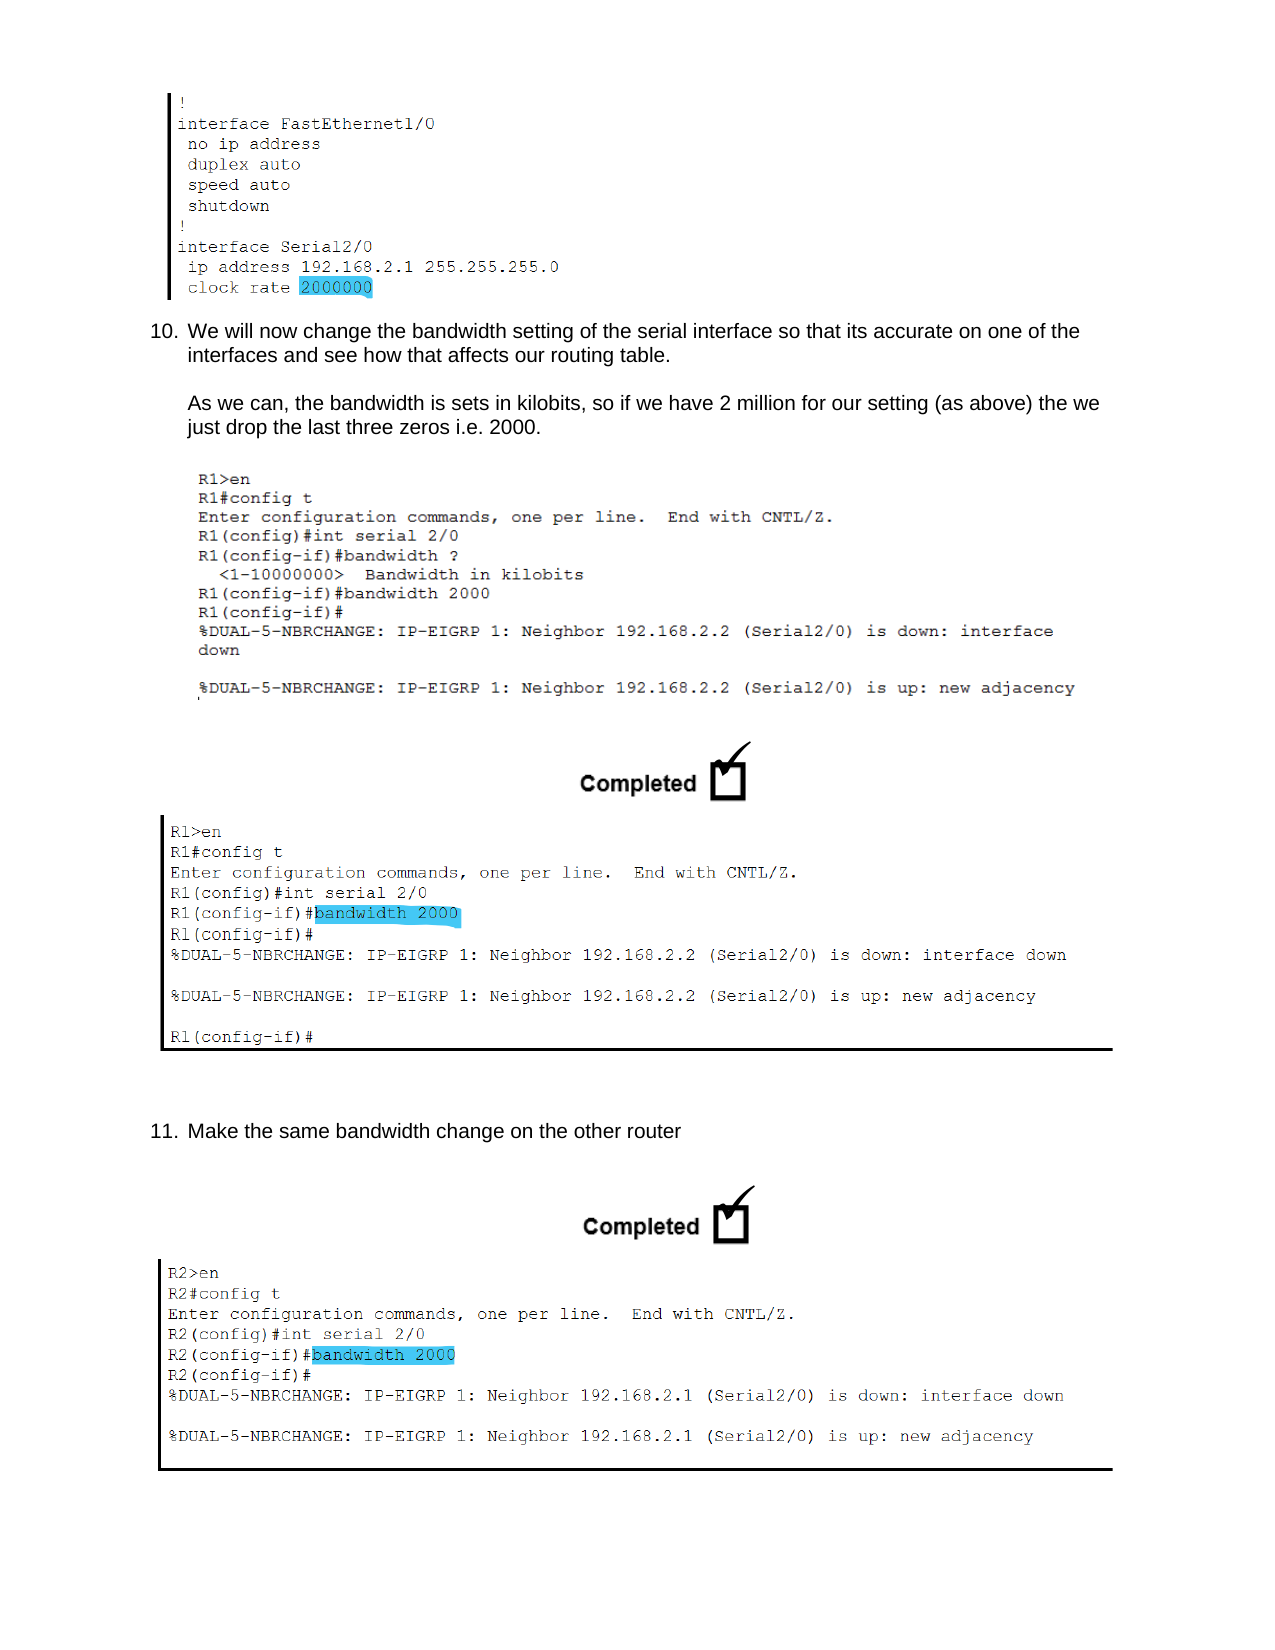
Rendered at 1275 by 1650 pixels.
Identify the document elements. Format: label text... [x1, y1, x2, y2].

list We will now change the bandwidth setting of the serial interface so that its accurate on one of the interfaces and see how that affects our routing table. As we can, the bandwidth is sets in kilobits, so if we have 2 million for our setting (as above) the we just drop the last three zeros i.e. 2000. [150, 319, 1125, 439]
picture [150, 1190, 1113, 1477]
list Make the same bandwidth change on the other router [150, 1119, 1125, 1143]
picture [195, 462, 1080, 700]
picture [150, 93, 705, 300]
picture [150, 747, 1113, 1054]
